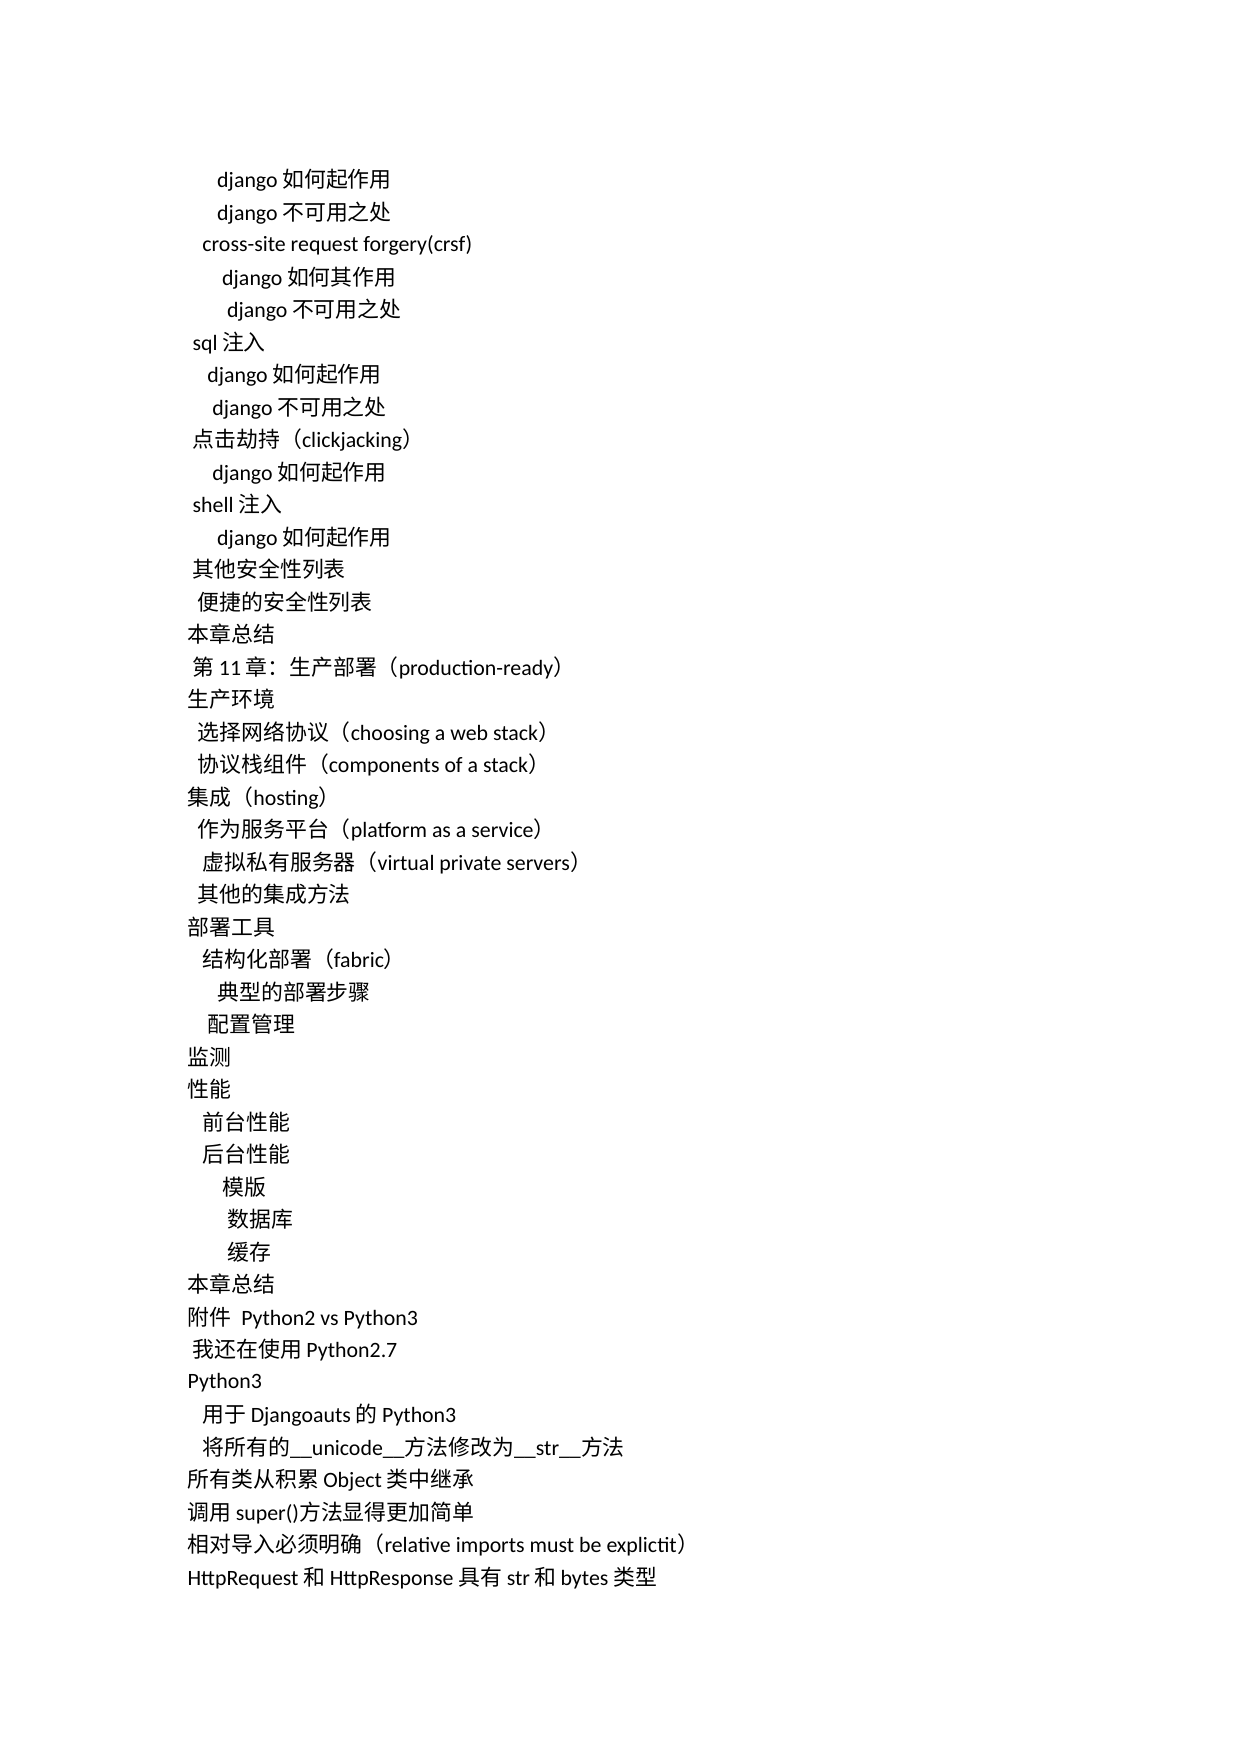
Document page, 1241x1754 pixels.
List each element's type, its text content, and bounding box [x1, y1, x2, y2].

text 便捷的安全性列表 [187, 584, 1053, 617]
text 第11章：生产部署（production-ready） [187, 649, 1053, 682]
text 将所有的__unicode__方法修改为__str__方法 [187, 1429, 1053, 1462]
text 缓存 [187, 1234, 1053, 1267]
text django如何其作用 [187, 259, 1053, 292]
text 监测 [187, 1039, 1053, 1072]
text 调用super()方法显得更加简单 [187, 1494, 1053, 1527]
text 配置管理 [187, 1007, 1053, 1039]
text HttpRequest 和HttpResponse 具有str和bytes 类型 [187, 1559, 1053, 1592]
text django如何起作用 [187, 357, 1053, 389]
text 本章总结 [187, 1267, 1053, 1299]
text 典型的部署步骤 [187, 974, 1053, 1007]
text 选择网络协议（choosing a web stack） [187, 714, 1053, 747]
text 本章总结 [187, 617, 1053, 649]
text sql注入 [187, 324, 1053, 357]
text 后台性能 [187, 1137, 1053, 1169]
text 附件 Python2 vs Python3 [187, 1299, 1053, 1332]
text 虚拟私有服务器（virtual private servers） [187, 844, 1053, 877]
text django如何起作用 [187, 454, 1053, 487]
text 生产环境 [187, 682, 1053, 714]
text django不可用之处 [187, 292, 1053, 324]
text django如何起作用 [187, 519, 1053, 552]
text 部署工具 [187, 909, 1053, 942]
text 我还在使用Python2.7 [187, 1332, 1053, 1364]
text 其他的集成方法 [187, 877, 1053, 909]
text 结构化部署（fabric） [187, 942, 1053, 974]
text django不可用之处 [187, 389, 1053, 422]
text 其他安全性列表 [187, 552, 1053, 584]
text 用于Djangoauts 的Python3 [187, 1397, 1053, 1429]
text 数据库 [187, 1202, 1053, 1234]
text 协议栈组件（components of a stack） [187, 747, 1053, 779]
text django不可用之处 [187, 194, 1053, 227]
text 前台性能 [187, 1104, 1053, 1137]
text 相对导入必须明确（relative imports must be explictit） [187, 1527, 1053, 1559]
text 集成（hosting） [187, 779, 1053, 812]
text shell注入 [187, 487, 1053, 519]
text django如何起作用 [187, 162, 1053, 194]
text 所有类从积累Object类中继承 [187, 1462, 1053, 1494]
text 模版 [187, 1169, 1053, 1202]
text 作为服务平台（platform as a service） [187, 812, 1053, 844]
text 点击劫持（clickjacking） [187, 422, 1053, 454]
text 性能 [187, 1072, 1053, 1104]
text Python3 [187, 1364, 1053, 1397]
text cross-site request forgery(crsf) [187, 227, 1053, 259]
